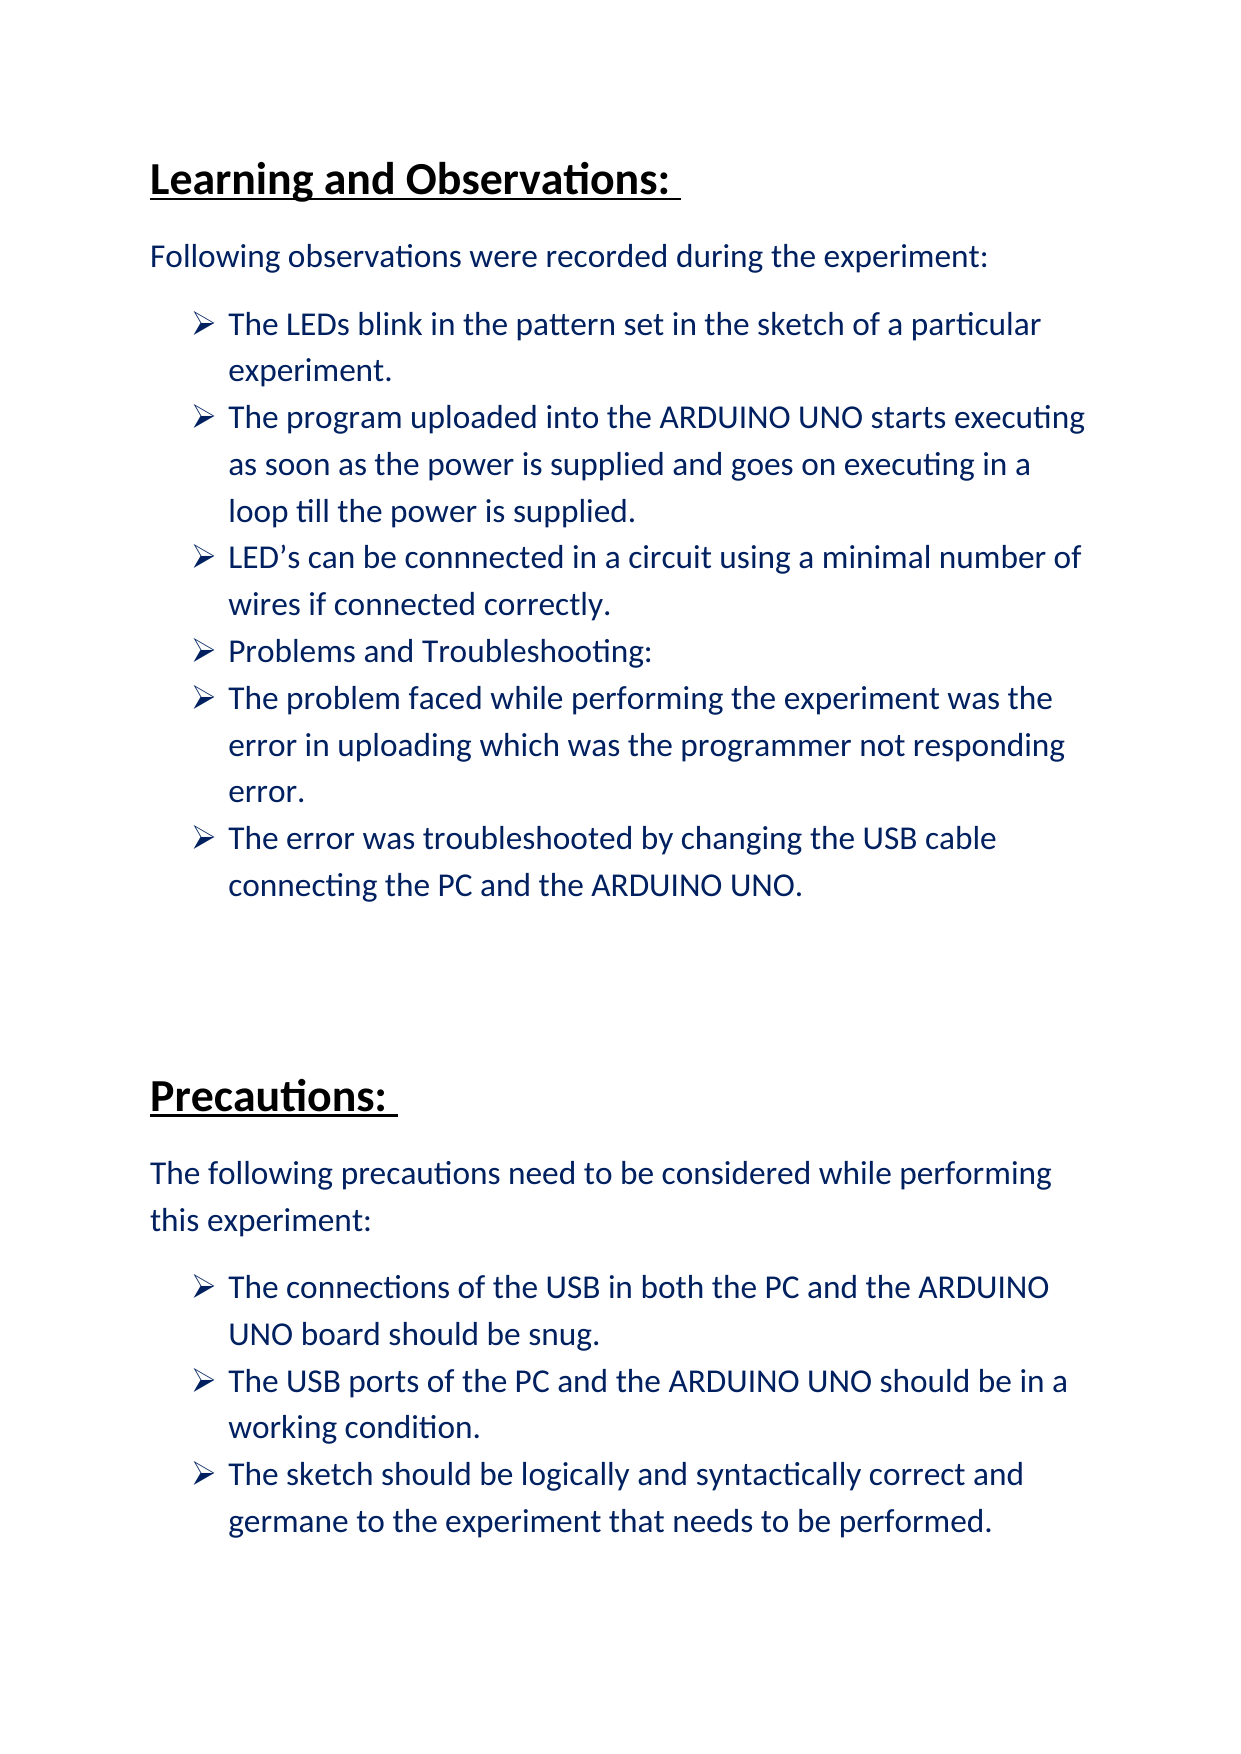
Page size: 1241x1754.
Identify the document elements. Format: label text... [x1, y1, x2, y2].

text Learning and Observations: [150, 150, 1090, 206]
list The USB ports of the PC and the ARDUINO UNO should be in a working condition. [191, 1360, 1090, 1447]
text Precautions: [150, 1067, 1090, 1123]
list The sketch should be logically and syntactically correct and germane to the experiment that needs to be performed. [191, 1453, 1090, 1541]
list The connections of the USB in both the PC and the ARDUINO UNO board should be snug. [191, 1266, 1090, 1354]
list The program uploaded into the ARDUINO UNO starts executing as soon as the power is supplied and goes on executing in a loop till the power is supplied. [191, 396, 1090, 531]
list Problems and Troubleshooting: [191, 630, 1090, 671]
text Following observations were recorded during the experiment: [150, 235, 1090, 276]
list The problem faced while performing the experiment was the error in uploading which was the programmer not responding error. [191, 677, 1090, 811]
text The following precautions need to be considered while performing this experiment: [150, 1152, 1090, 1239]
list The LEDs blink in the pattern set in the sketch of a particular experiment. [191, 303, 1090, 390]
list The error was troubleshooted by changing the USB cable connecting the PC and the ARDUINO UNO. [191, 817, 1090, 905]
list LED’s can be connnected in a circuit using a minimal number of wires if connected correctly. [191, 537, 1090, 624]
